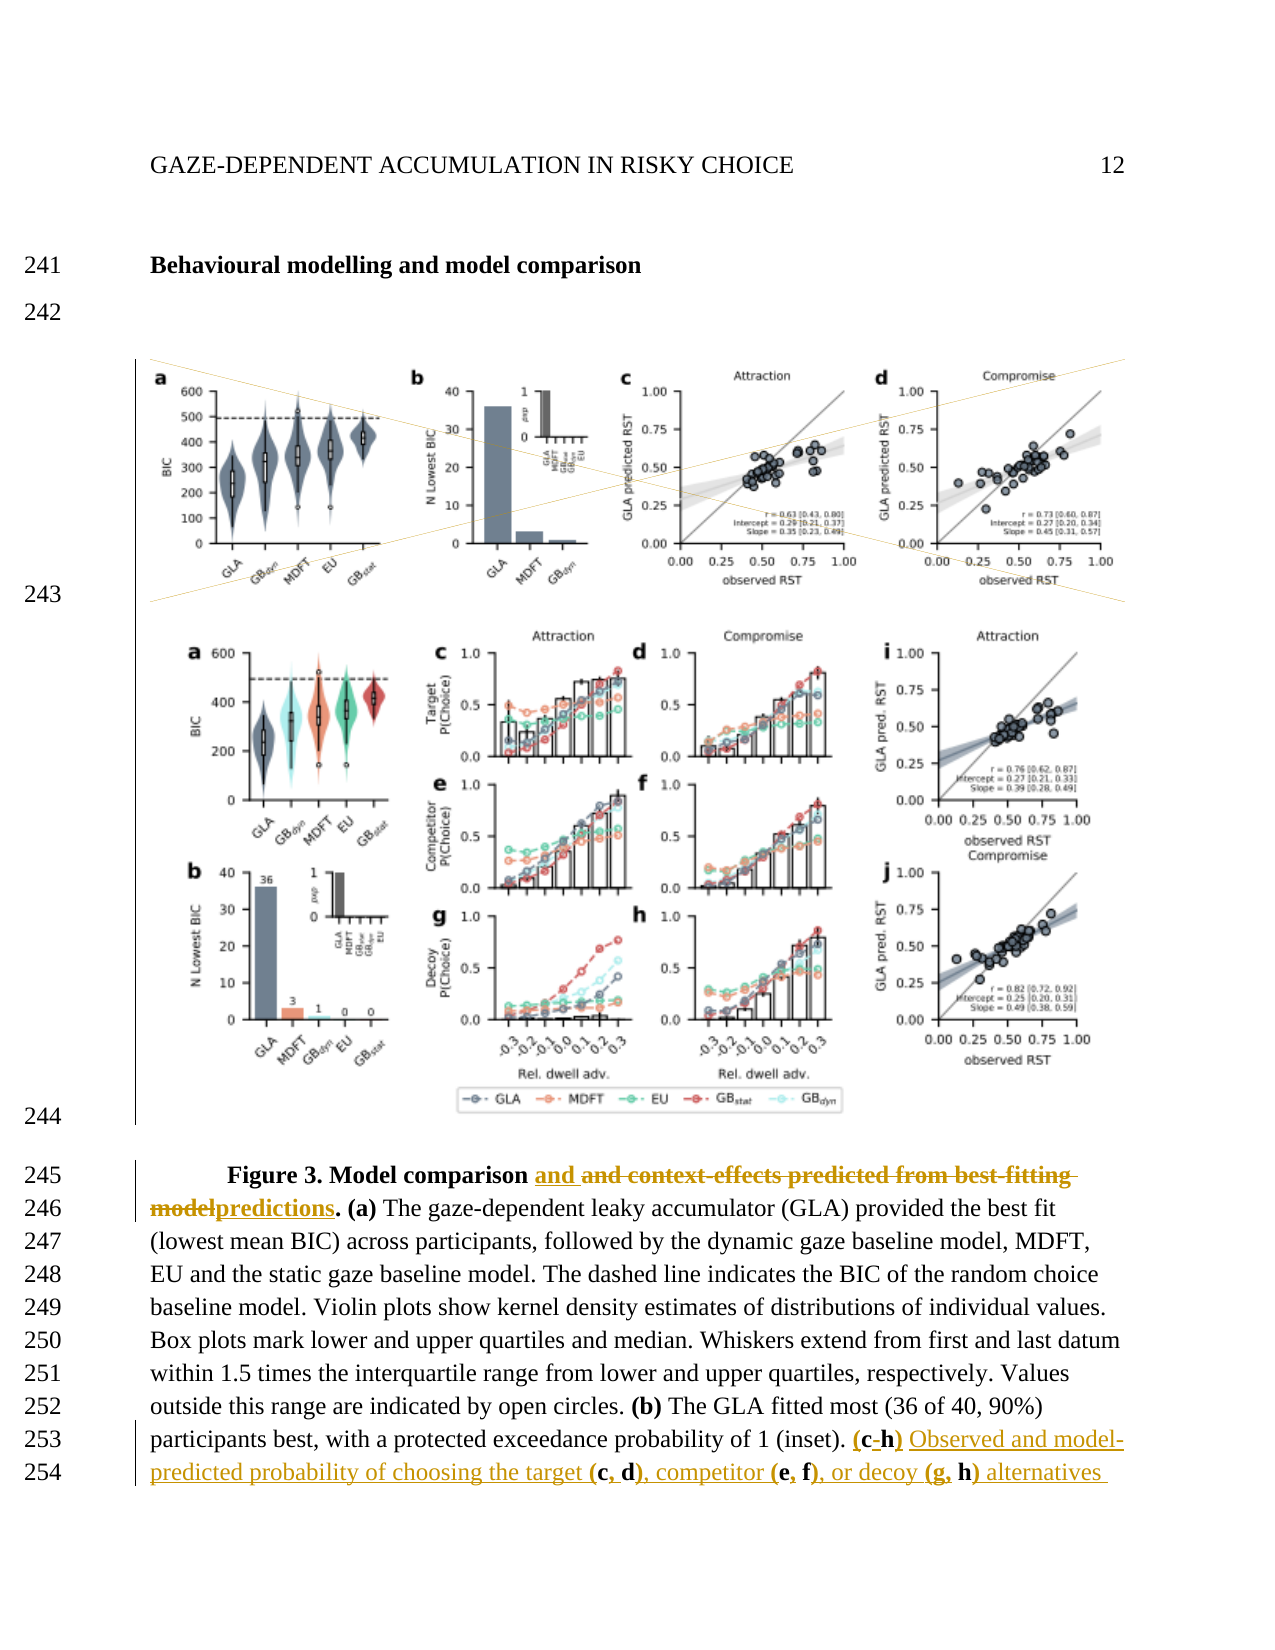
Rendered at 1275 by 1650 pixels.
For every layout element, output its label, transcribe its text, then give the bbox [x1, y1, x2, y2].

picture [154, 359, 1121, 480]
subtitle Behavioural modelling and model comparison [150, 250, 1125, 279]
picture [641, 360, 1125, 601]
picture [150, 360, 634, 601]
picture [154, 481, 1120, 602]
